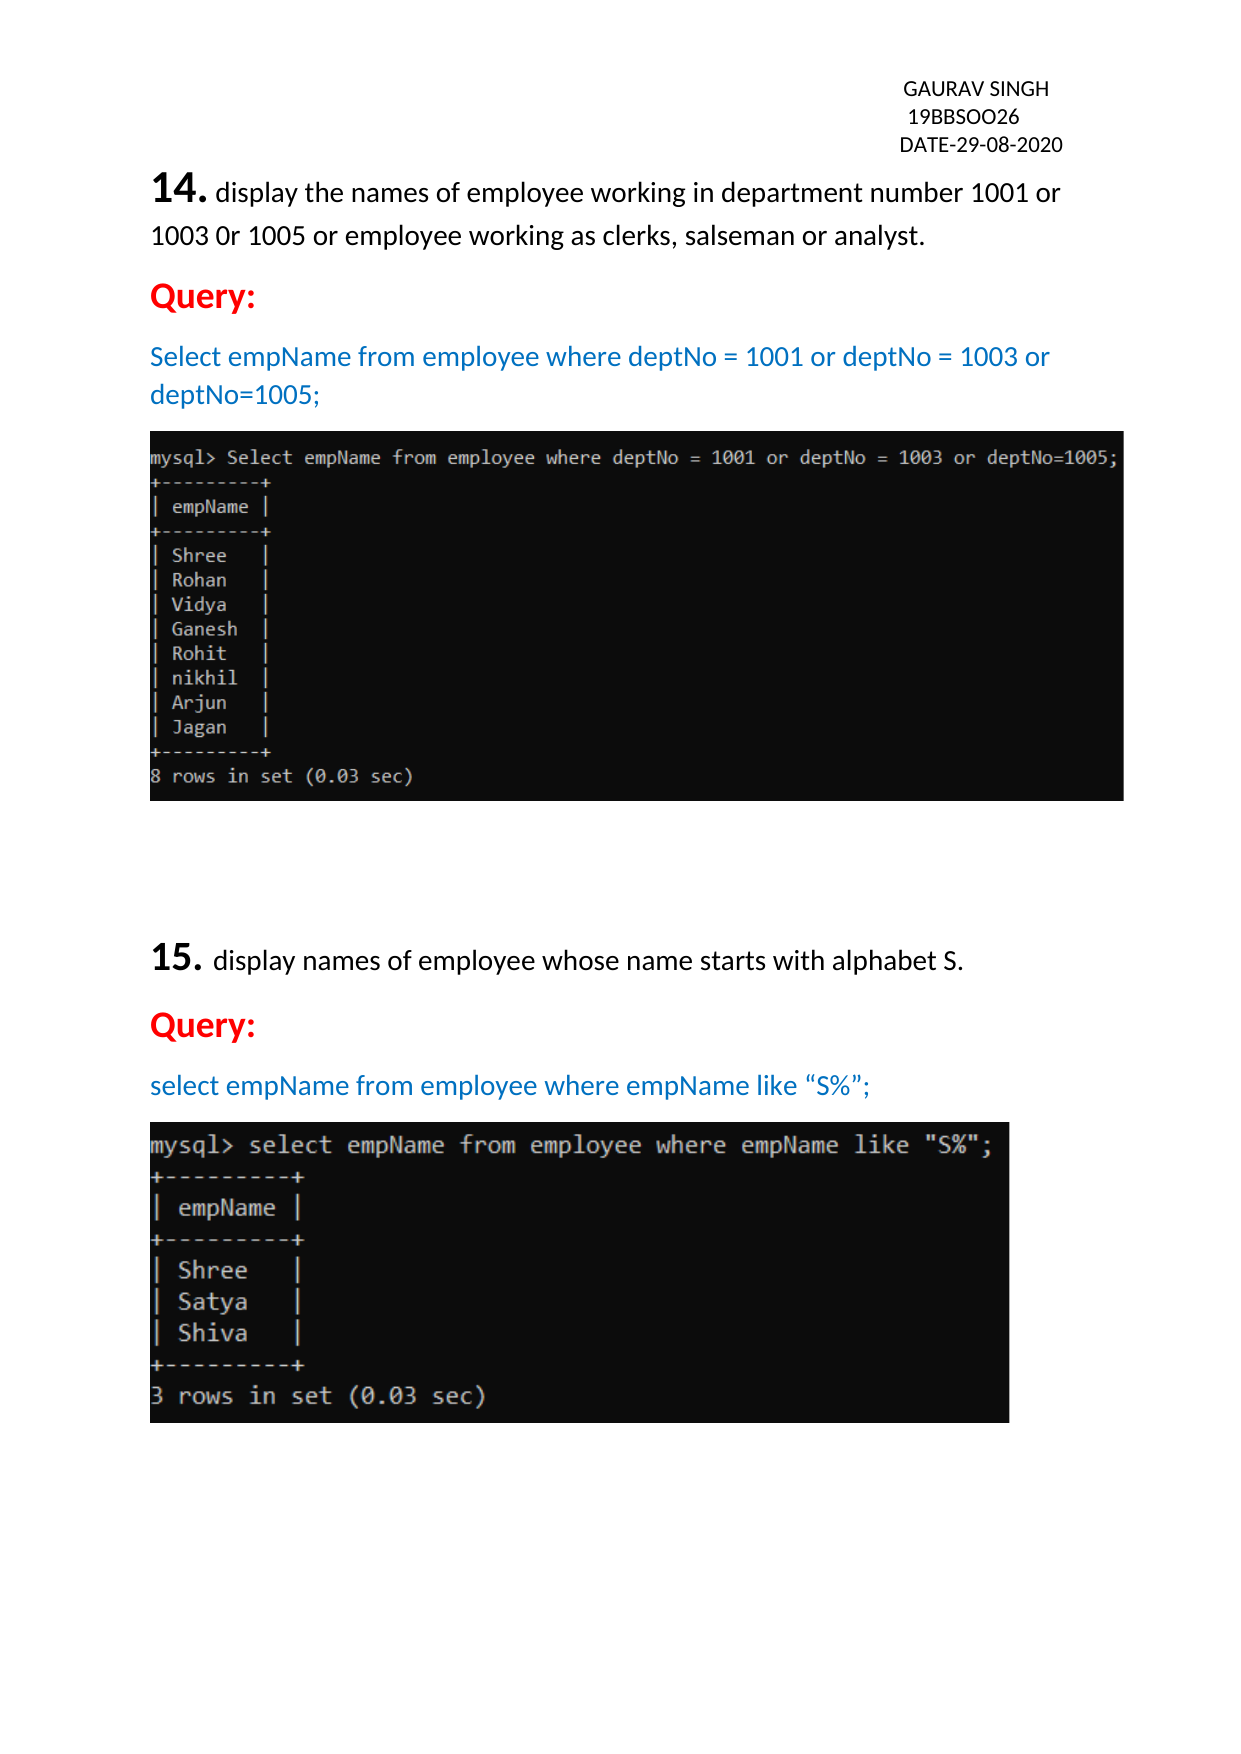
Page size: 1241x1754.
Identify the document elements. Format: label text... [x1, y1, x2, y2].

text Select empName from employee where deptNo = 1001 or deptNo = 1003 or deptNo=1005; [150, 338, 1090, 412]
text select empName from employee where empName like “S%”; [150, 1067, 1090, 1103]
text Query: [150, 1001, 1090, 1047]
picture [150, 1122, 1010, 1423]
picture [150, 431, 1124, 801]
text 14. display the names of employee working in department number 1001 or 1003 0r 1005 or employee working as clerks, salseman or analyst. [150, 158, 1090, 252]
text Query: [150, 272, 1090, 317]
text 15. display names of employee whose name starts with alphabet S. [150, 930, 1090, 981]
